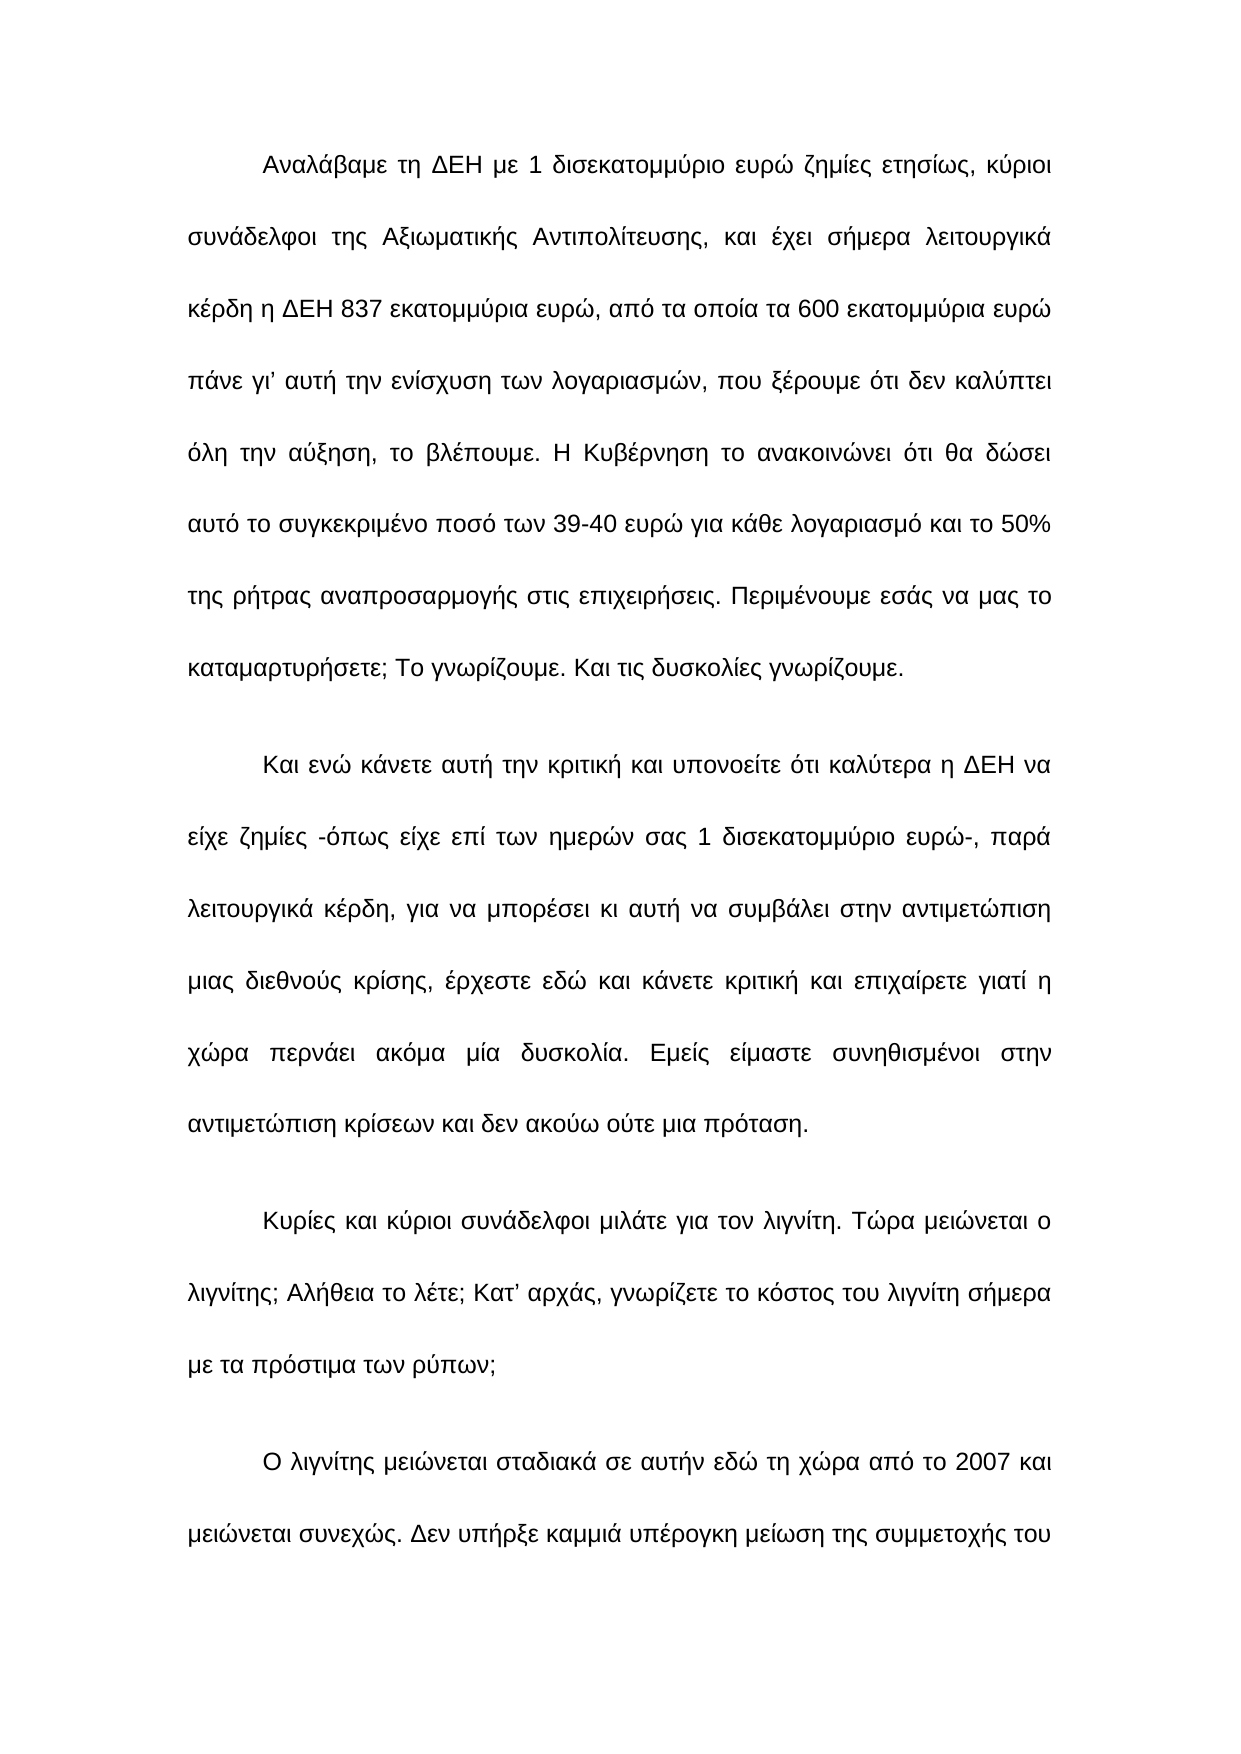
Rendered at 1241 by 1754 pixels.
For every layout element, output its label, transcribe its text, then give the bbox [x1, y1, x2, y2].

text Αναλάβαμε τη ΔΕΗ με 1 δισεκατομμύριο ευρώ ζημίες ετησίως, κύριοι συνάδελφοι της Αξιωματικής Αντιπολίτευσης, και έχει σήμερα λειτουργικά κέρδη η ΔΕΗ 837 εκατομμύρια ευρώ, από τα οποία τα 600 εκατομμύρια ευρώ πάνε γι’ αυτή την ενίσχυση των λογαριασμών, που ξέρουμε ότι δεν καλύπτει όλη την αύξηση, το βλέπουμε. Η Κυβέρνηση το ανακοινώνει ότι θα δώσει αυτό το συγκεκριμένο ποσό των 39-40 ευρώ για κάθε λογαριασμό και το 50% της ρήτρας αναπροσαρμογής στις επιχειρήσεις. Περιμένουμε εσάς να μας το καταμαρτυρήσετε; Το γνωρίζουμε. Kαι τις δυσκολίες γνωρίζουμε. [187, 150, 1053, 682]
text Και ενώ κάνετε αυτή την κριτική και υπονοείτε ότι καλύτερα η ΔΕΗ να είχε ζημίες -όπως είχε επί των ημερών σας 1 δισεκατομμύριο ευρώ-, παρά λειτουργικά κέρδη, για να μπορέσει κι αυτή να συμβάλει στην αντιμετώπιση μιας διεθνούς κρίσης, έρχεστε εδώ και κάνετε κριτική και επιχαίρετε γιατί η χώρα περνάει ακόμα μία δυσκολία. Εμείς είμαστε συνηθισμένοι στην αντιμετώπιση κρίσεων και δεν ακούω ούτε μια πρόταση. [187, 750, 1053, 1138]
text Κυρίες και κύριοι συνάδελφοι μιλάτε για τον λιγνίτη. Τώρα μειώνεται ο λιγνίτης; Αλήθεια το λέτε; Κατ’ αρχάς, γνωρίζετε το κόστος του λιγνίτη σήμερα με τα πρόστιμα των ρύπων; [187, 1206, 1053, 1379]
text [187, 1447, 1053, 1547]
